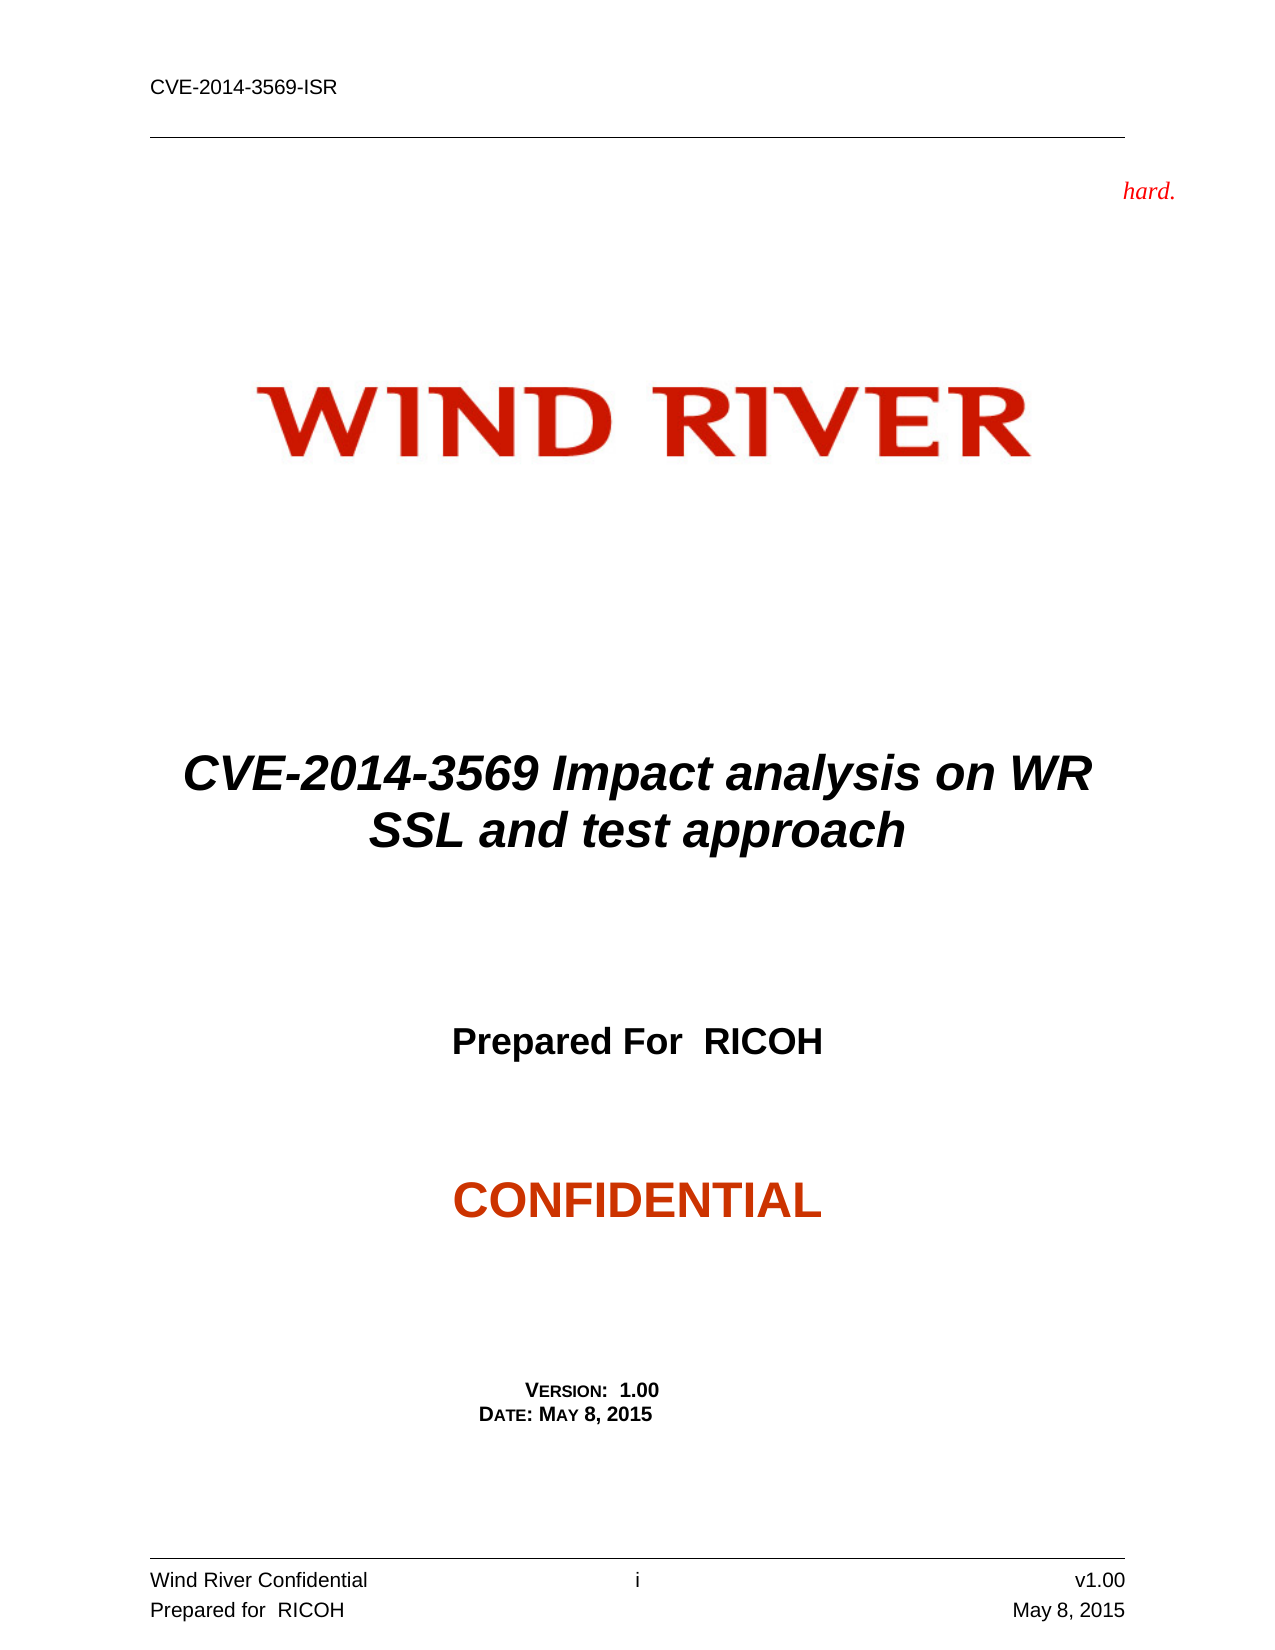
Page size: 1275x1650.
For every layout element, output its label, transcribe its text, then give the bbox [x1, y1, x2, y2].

text Version: 1.00 [525, 1378, 1125, 1402]
text CONFIDENTIAL [150, 1170, 1125, 1228]
text Prepared For RICOH [150, 1019, 1125, 1063]
text CVE-2014-3569 Impact analysis on WR SSL and test approach [150, 430, 1125, 858]
text hard. [1123, 176, 1275, 205]
text Date: May 8, 2015 [478, 1402, 1125, 1426]
